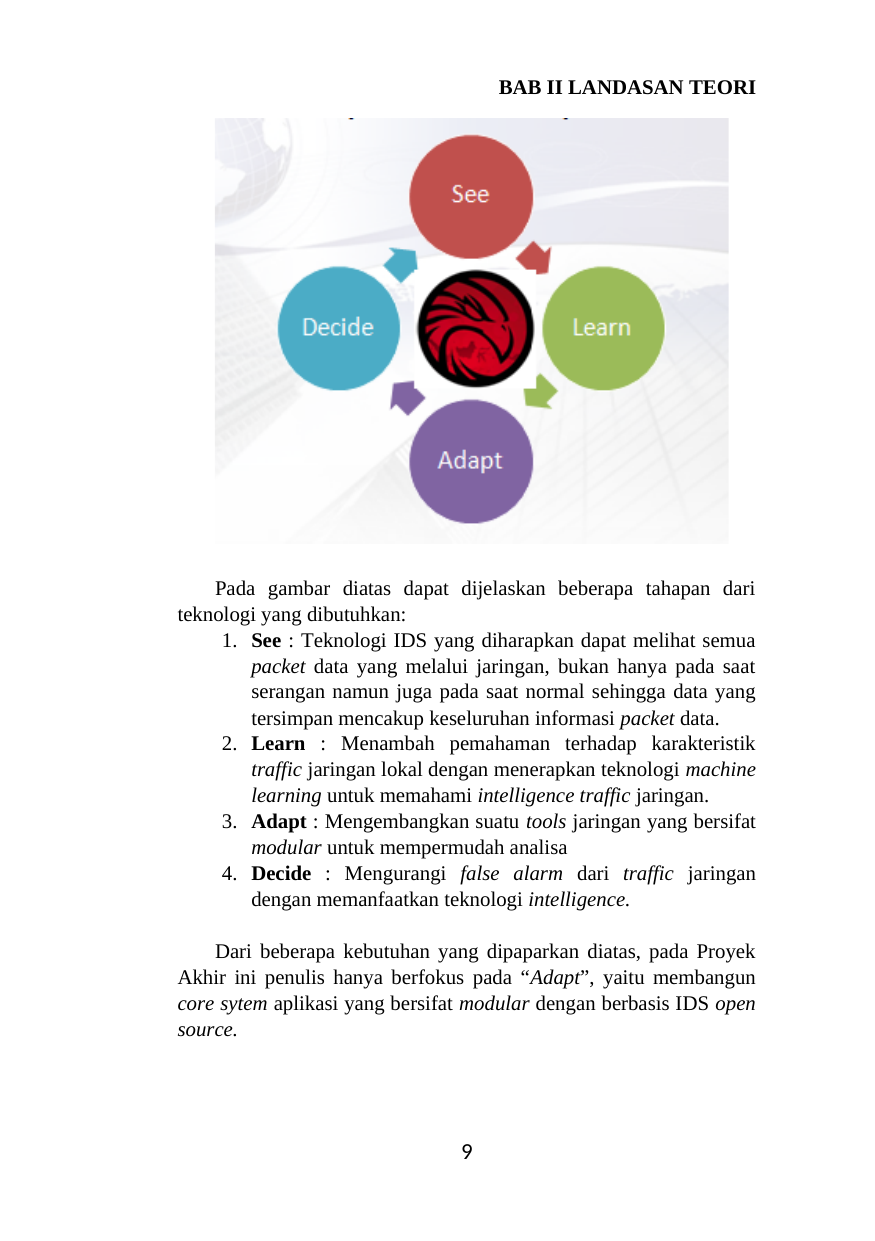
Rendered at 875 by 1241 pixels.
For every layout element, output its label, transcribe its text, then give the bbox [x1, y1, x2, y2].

list Adapt : Mengembangkan suatu tools jaringan yang bersifat modular untuk mempermudah analisa [222, 809, 756, 859]
text Pada gambar diatas dapat dijelaskan beberapa tahapan dari teknologi yang dibutuhkan: [177, 576, 756, 626]
list See : Teknologi IDS yang diharapkan dapat melihat semua packet data yang melalui jaringan, bukan hanya pada saat serangan namun juga pada saat normal sehingga data yang tersimpan mencakup keseluruhan informasi packet data. [222, 628, 756, 729]
list Decide : Mengurangi false alarm dari traffic jaringan dengan memanfaatkan teknologi intelligence. [222, 861, 756, 911]
picture [214, 118, 729, 544]
text Dari beberapa kebutuhan yang dipaparkan diatas, pada Proyek Akhir ini penulis hanya berfokus pada “Adapt”, yaitu membangun core sytem aplikasi yang bersifat modular dengan berbasis IDS open source. [177, 939, 756, 1041]
list Learn : Menambah pemahaman terhadap karakteristik traffic jaringan lokal dengan menerapkan teknologi machine learning untuk memahami intelligence traffic jaringan. [222, 731, 756, 807]
